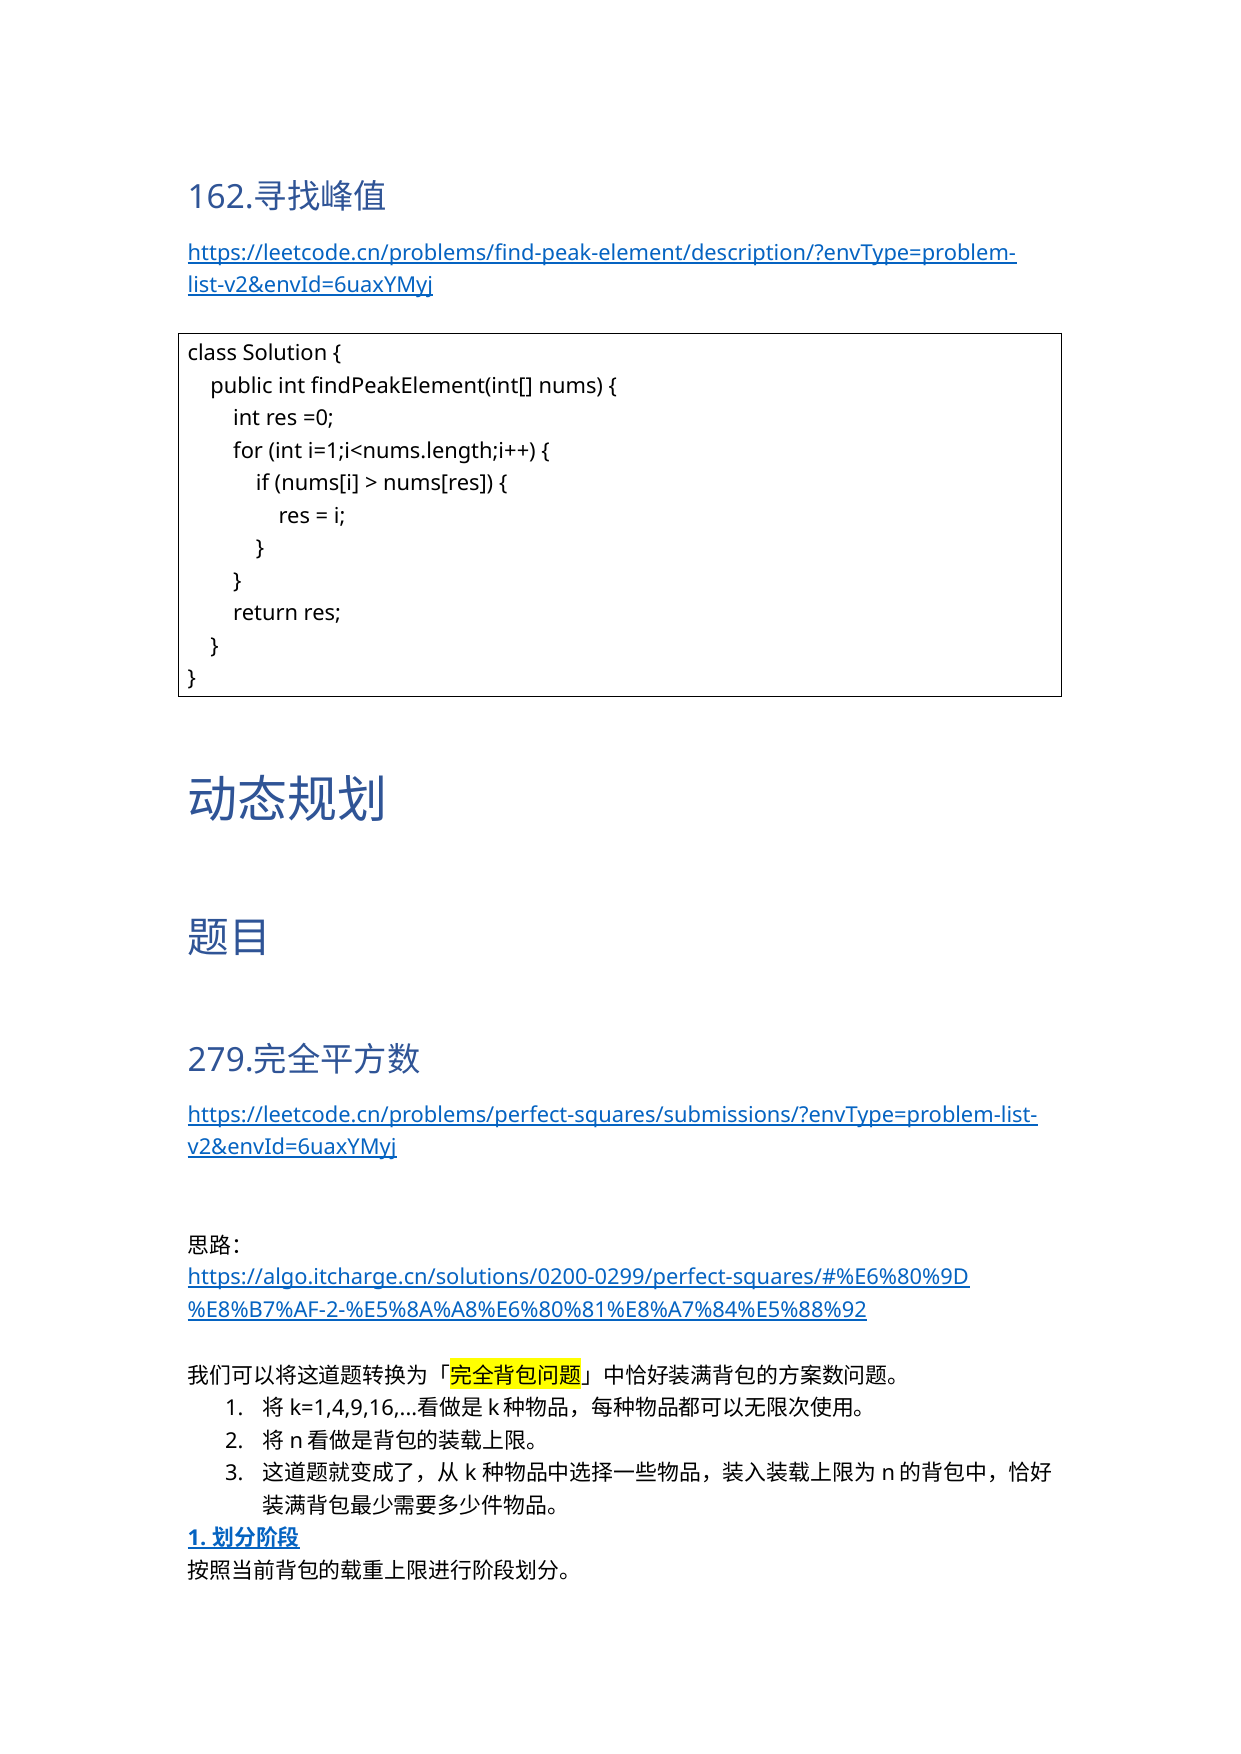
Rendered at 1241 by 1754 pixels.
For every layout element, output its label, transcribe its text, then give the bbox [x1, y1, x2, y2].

text res = i; [187, 498, 1053, 531]
text https://leetcode.cn/problems/perfect-squares/submissions/?envType=problem-list-v2&envId=6uaxYMyj [187, 1097, 1053, 1162]
text if (nums[i] > nums[res]) { [187, 466, 1053, 498]
list 这道题就变成了，从 k 种物品中选择一些物品，装入装载上限为 n的背包中，恰好装满背包最少需要多少件物品。 [225, 1455, 1053, 1520]
text } [187, 628, 1053, 658]
text public int findPeakElement(int[] nums) { [187, 368, 1053, 401]
text 我们可以将这道题转换为「完全背包问题」中恰好装满背包的方案数问题。 [187, 1357, 1053, 1390]
text 1. 划分阶段 [187, 1520, 1053, 1552]
text } [187, 531, 1053, 563]
subtitle 动态规划 [187, 747, 1053, 844]
text for (int i=1;i<nums.length;i++) { [187, 433, 1053, 466]
subtitle 162.寻找峰值 [187, 162, 1053, 227]
list 将 k=1,4,9,16,...看做是 k种物品，每种物品都可以无限次使用。 [225, 1390, 1053, 1422]
text 思路： [187, 1227, 1053, 1260]
text int res =0; [187, 401, 1053, 433]
text 按照当前背包的载重上限进行阶段划分。 [187, 1552, 1053, 1585]
text } [187, 563, 1053, 596]
subtitle 279.完全平方数 [187, 1024, 1053, 1089]
list 将 n看做是背包的装载上限。 [225, 1422, 1053, 1455]
text } [179, 658, 1061, 696]
subtitle 题目 [187, 902, 1053, 967]
text return res; [187, 596, 1053, 628]
text class Solution { [179, 334, 1061, 368]
text https://algo.itcharge.cn/solutions/0200-0299/perfect-squares/#%E6%80%9D%E8%B7%AF-2-%E5%8A%A8%E6%80%81%E8%A7%84%E5%88%92 [187, 1260, 1053, 1325]
text https://leetcode.cn/problems/find-peak-element/description/?envType=problem-list-v2&envId=6uaxYMyj [187, 235, 1053, 300]
